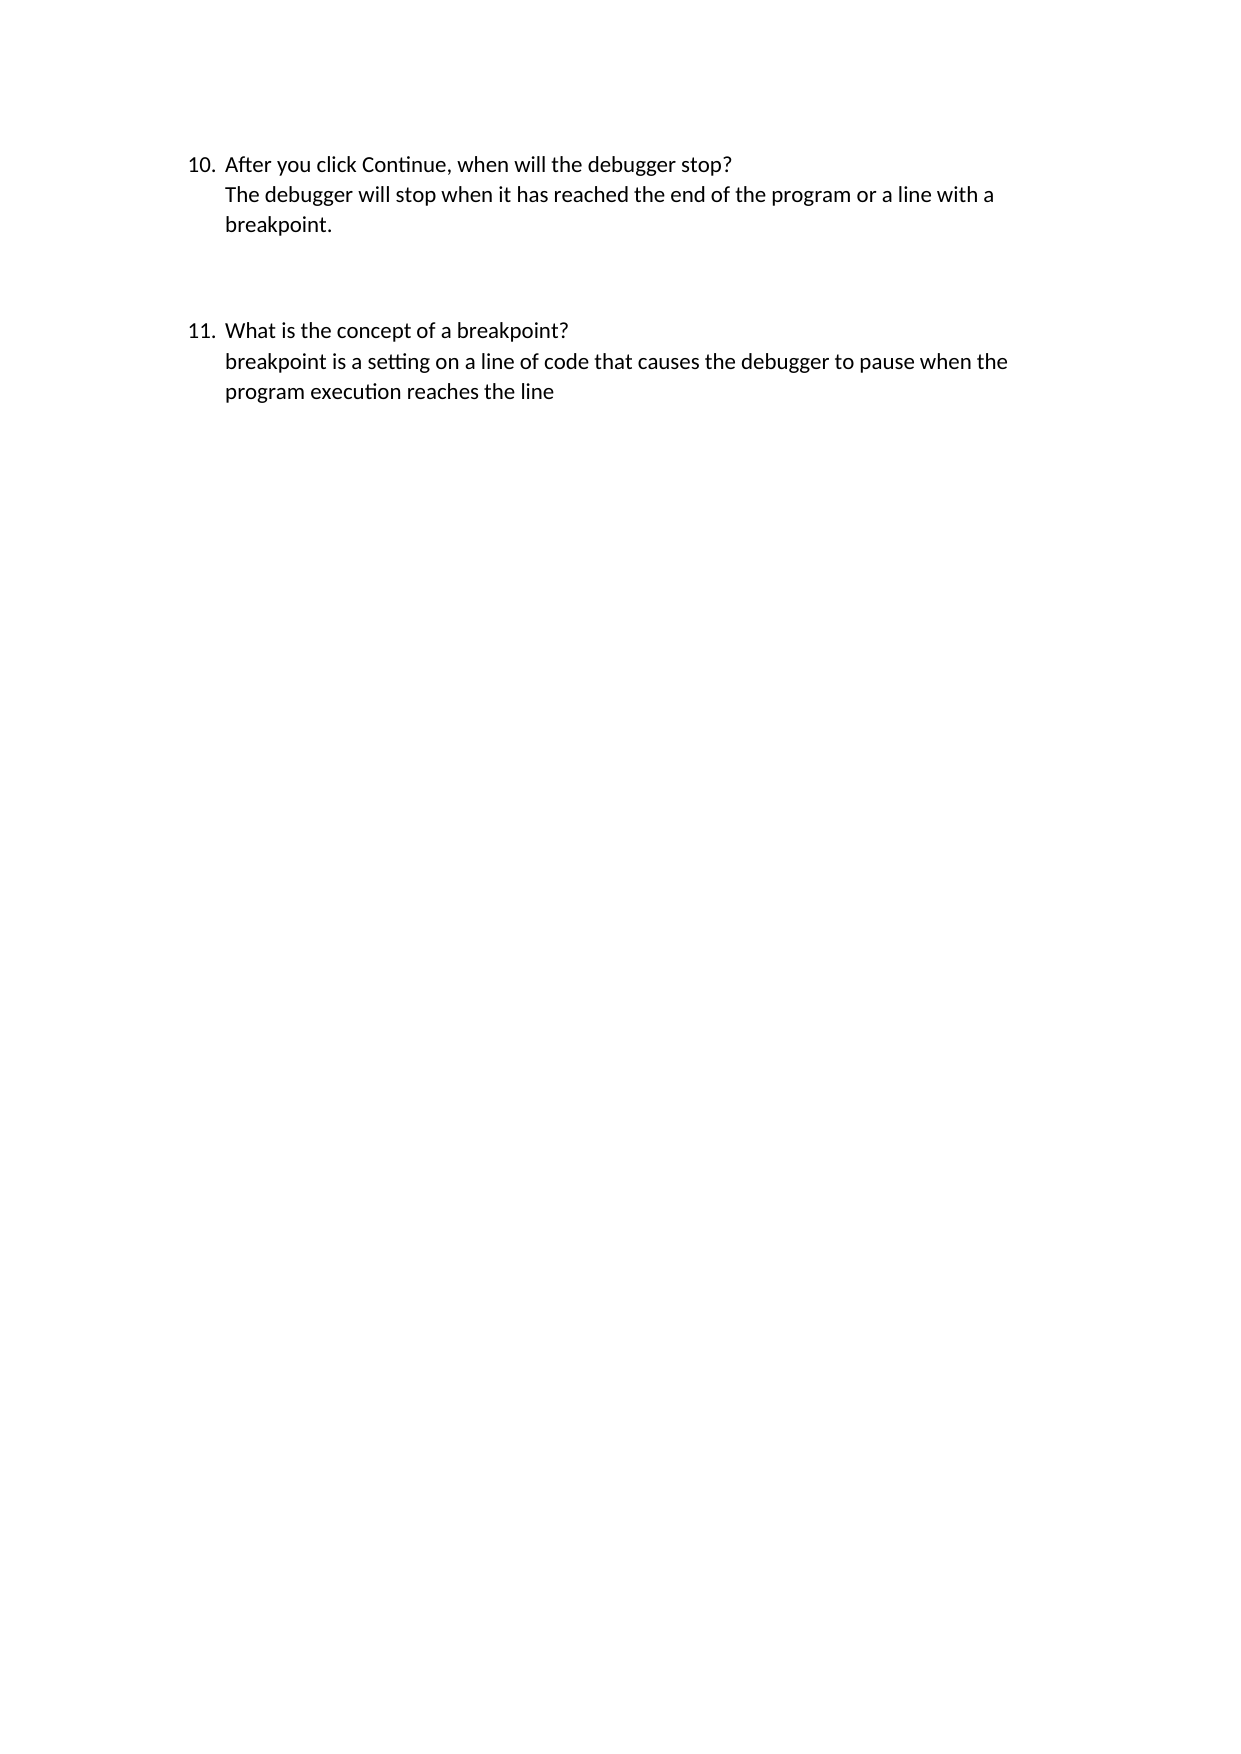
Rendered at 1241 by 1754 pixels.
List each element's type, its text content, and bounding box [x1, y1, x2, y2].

list breakpoint is a setting on a line of code that causes the debugger to pause when the program execution reaches the line [225, 347, 1090, 405]
list What is the concept of a breakpoint? [187, 317, 1090, 345]
list After you click Continue, when will the debugger stop? [187, 150, 1090, 178]
list The debugger will stop when it has reached the end of the program or a line with a breakpoint. [225, 180, 1090, 238]
